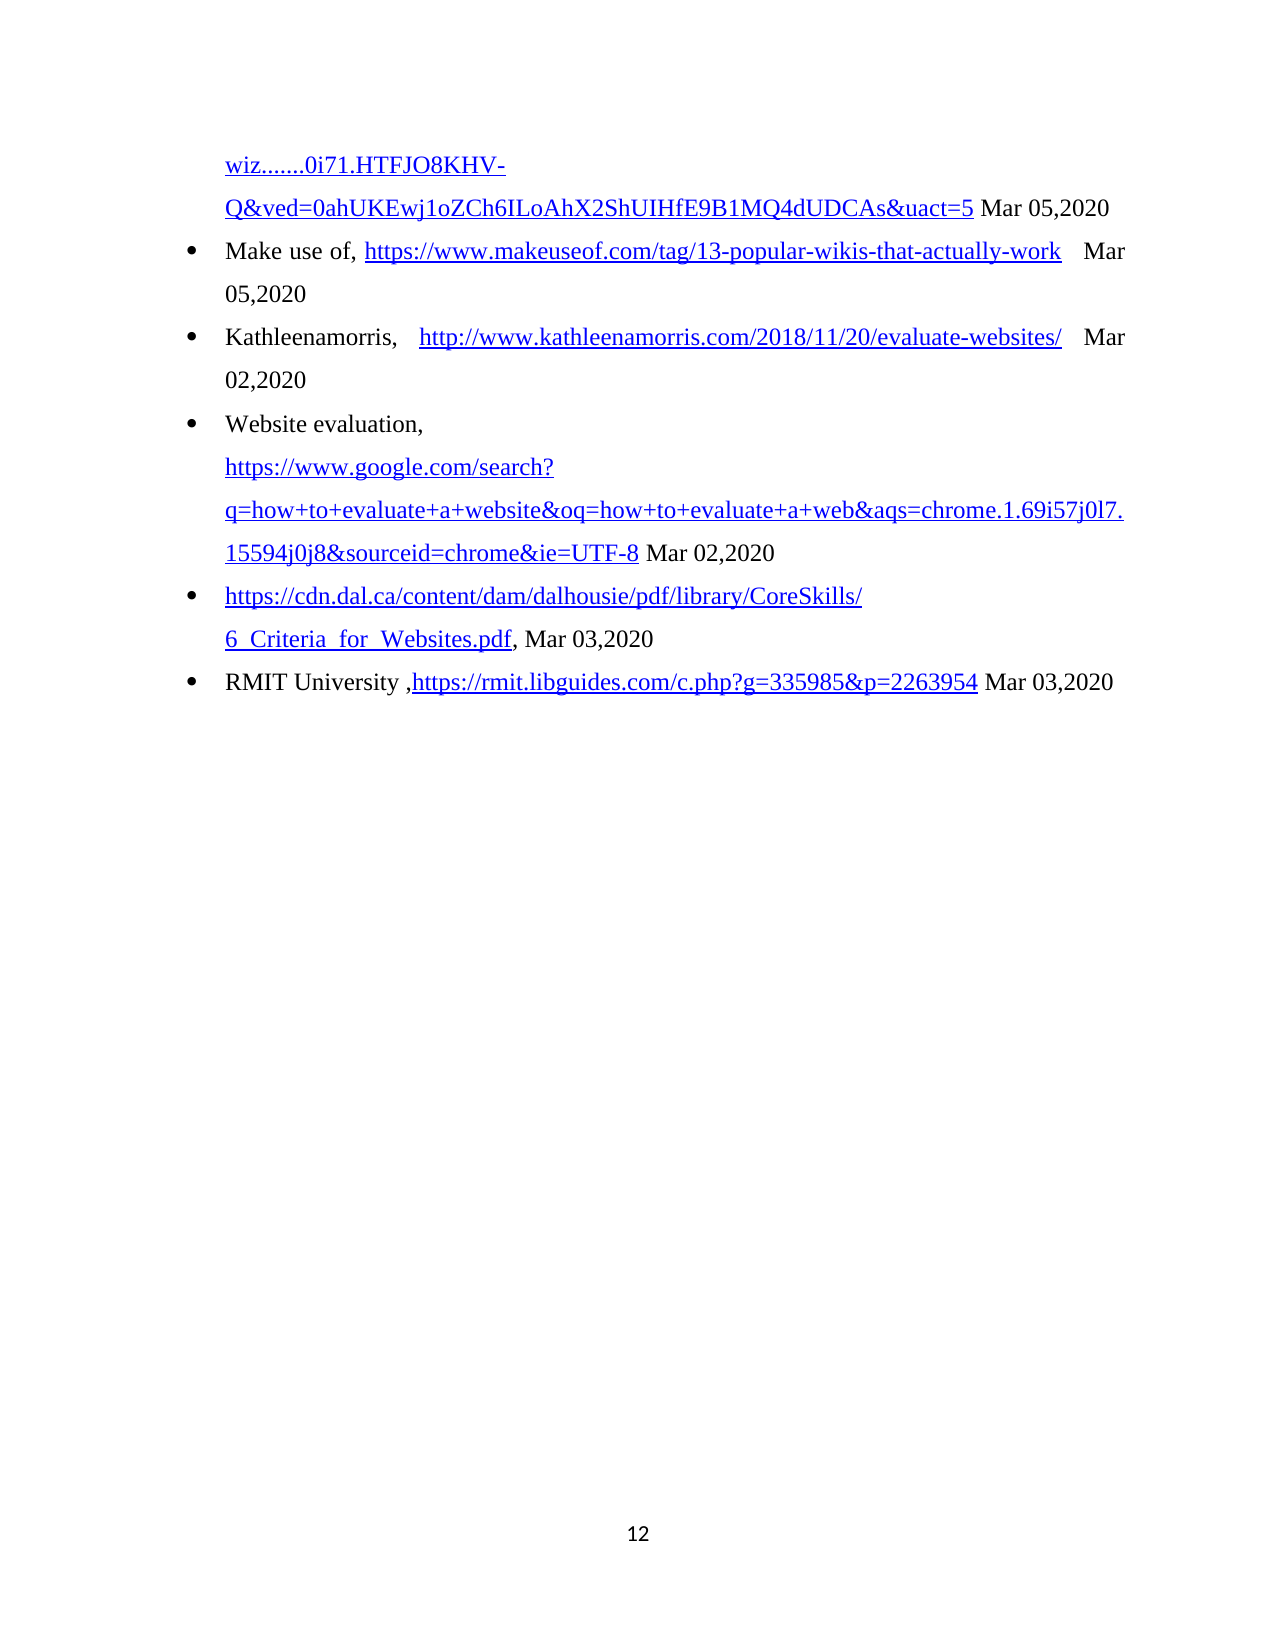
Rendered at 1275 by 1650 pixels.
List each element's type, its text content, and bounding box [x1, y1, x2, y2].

list https://www.google.com/search?q=how+to+evaluate+a+website&oq=how+to+evaluate+a+web&aqs=chrome.1.69i57j0l7.15594j0j8&sourceid=chrome&ie=UTF-8 Mar 02,2020 [225, 452, 1125, 567]
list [225, 150, 1125, 222]
list Make use of, https://www.makeuseof.com/tag/13-popular-wikis-that-actually-work Mar 05,2020 [187, 236, 1125, 308]
list Kathleenamorris, http://www.kathleenamorris.com/2018/11/20/evaluate-websites/ Mar 02,2020 [187, 322, 1125, 394]
list https://cdn.dal.ca/content/dam/dalhousie/pdf/library/CoreSkills/6_Criteria_for_Websites.pdf, Mar 03,2020 [187, 581, 1125, 653]
list RMIT University ,https://rmit.libguides.com/c.php?g=335985&p=2263954 Mar 03,2020 [187, 667, 1125, 696]
list Website evaluation, [187, 409, 1125, 437]
